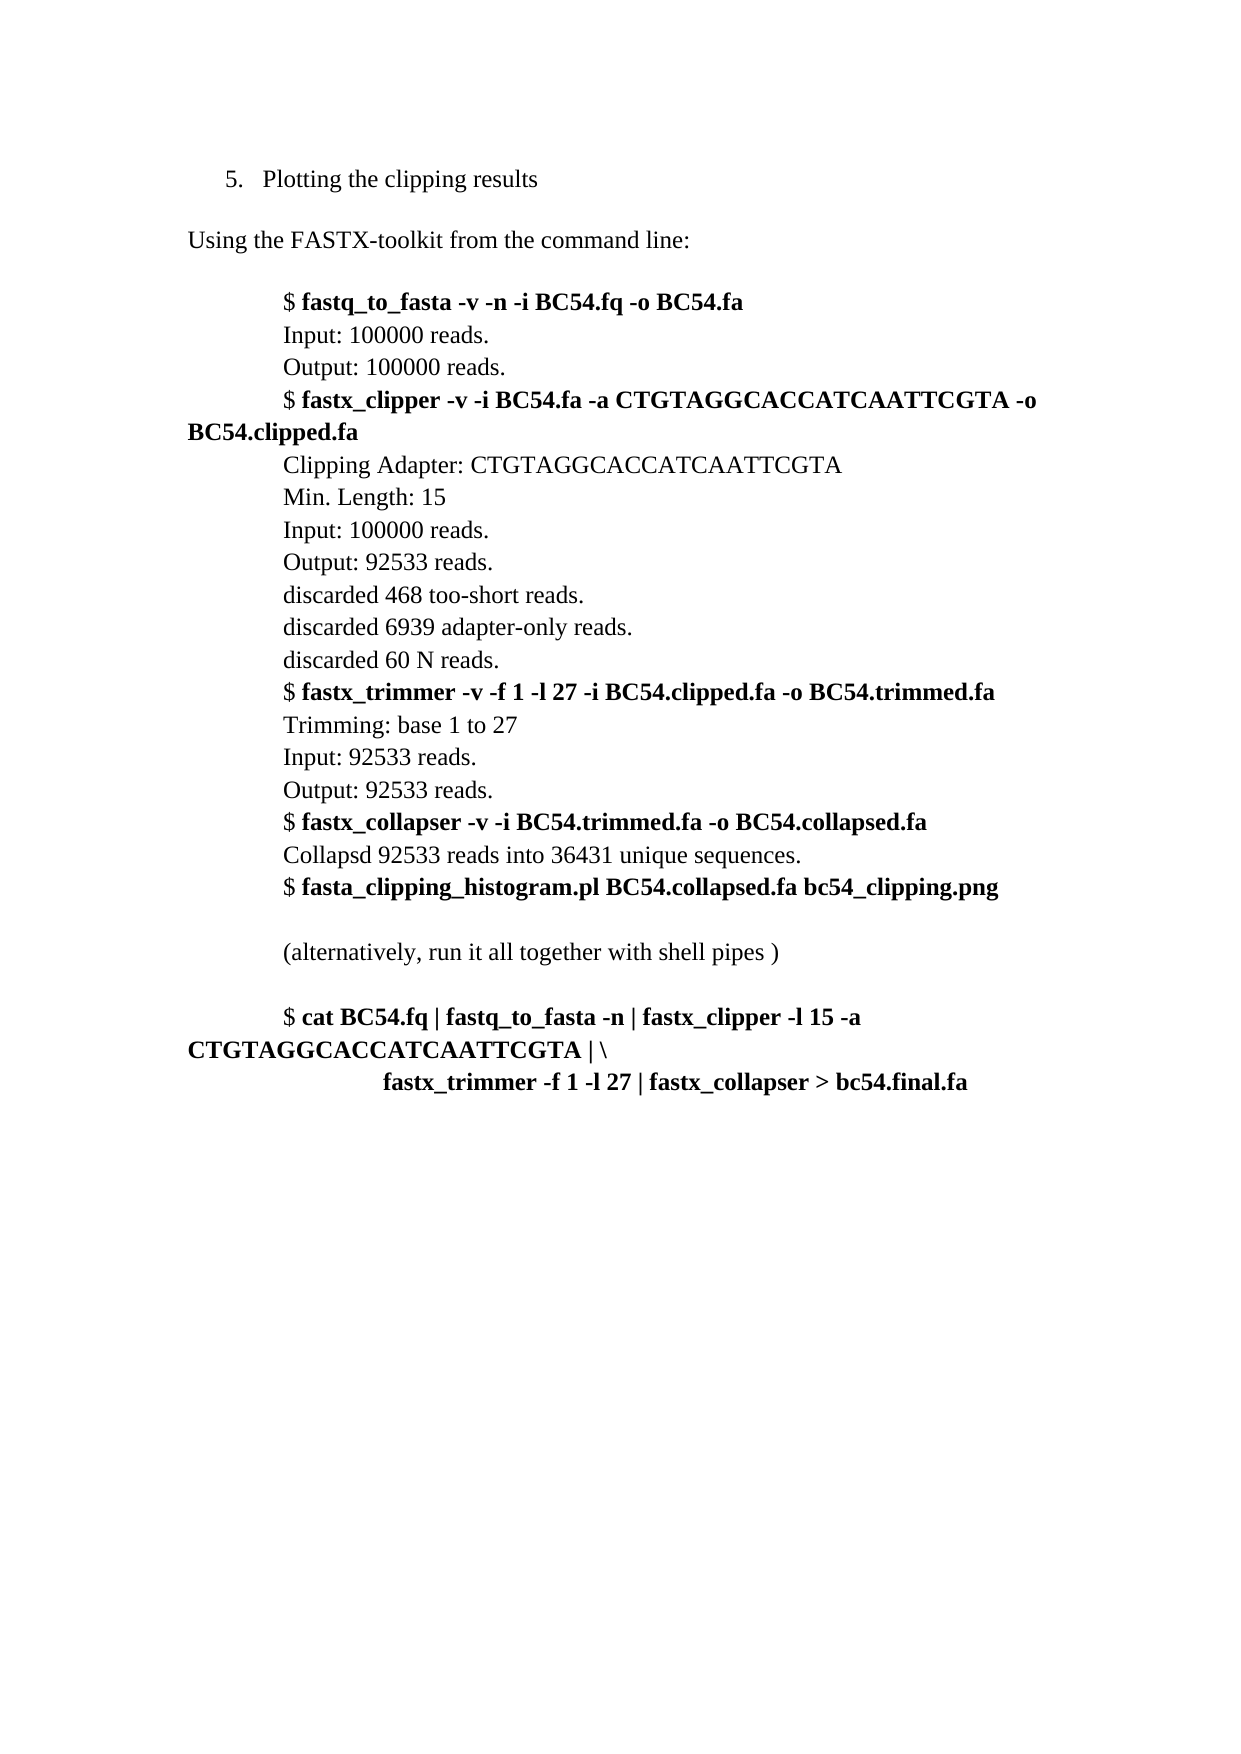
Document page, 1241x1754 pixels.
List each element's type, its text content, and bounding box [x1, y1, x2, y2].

text Output: 100000 reads. [187, 350, 1053, 383]
text $ fastq_to_fasta -v -n -i BC54.fq -o BC54.fa [187, 285, 1053, 318]
text discarded 6939 adapter-only reads. [187, 610, 1053, 643]
text $ cat BC54.fq | fastq_to_fasta -n | fastx_clipper -l 15 -a CTGTAGGCACCATCAATTCGTA | \ [187, 1000, 1053, 1065]
text Input: 92533 reads. [187, 740, 1053, 773]
text Input: 100000 reads. [187, 318, 1053, 350]
text discarded 60 N reads. [187, 643, 1053, 675]
list Plotting the clipping results [225, 162, 1053, 194]
text fastx_trimmer -f 1 -l 27 | fastx_collapser > bc54.final.fa [187, 1065, 1053, 1098]
text Input: 100000 reads. [187, 513, 1053, 545]
text Collapsd 92533 reads into 36431 unique sequences. [187, 838, 1053, 870]
text Clipping Adapter: CTGTAGGCACCATCAATTCGTA [187, 448, 1053, 480]
text Using the FASTX-toolkit from the command line: [187, 224, 1053, 256]
text Min. Length: 15 [187, 480, 1053, 513]
text Output: 92533 reads. [187, 545, 1053, 578]
text $ fastx_collapser -v -i BC54.trimmed.fa -o BC54.collapsed.fa [187, 805, 1053, 838]
text discarded 468 too-short reads. [187, 578, 1053, 610]
text Trimming: base 1 to 27 [187, 708, 1053, 740]
text $ fastx_trimmer -v -f 1 -l 27 -i BC54.clipped.fa -o BC54.trimmed.fa [187, 675, 1053, 708]
text $ fasta_clipping_histogram.pl BC54.collapsed.fa bc54_clipping.png [187, 870, 1053, 903]
text (alternatively, run it all together with shell pipes ) [187, 935, 1053, 968]
text Output: 92533 reads. [187, 773, 1053, 805]
text $ fastx_clipper -v -i BC54.fa -a CTGTAGGCACCATCAATTCGTA -o BC54.clipped.fa [187, 383, 1053, 448]
